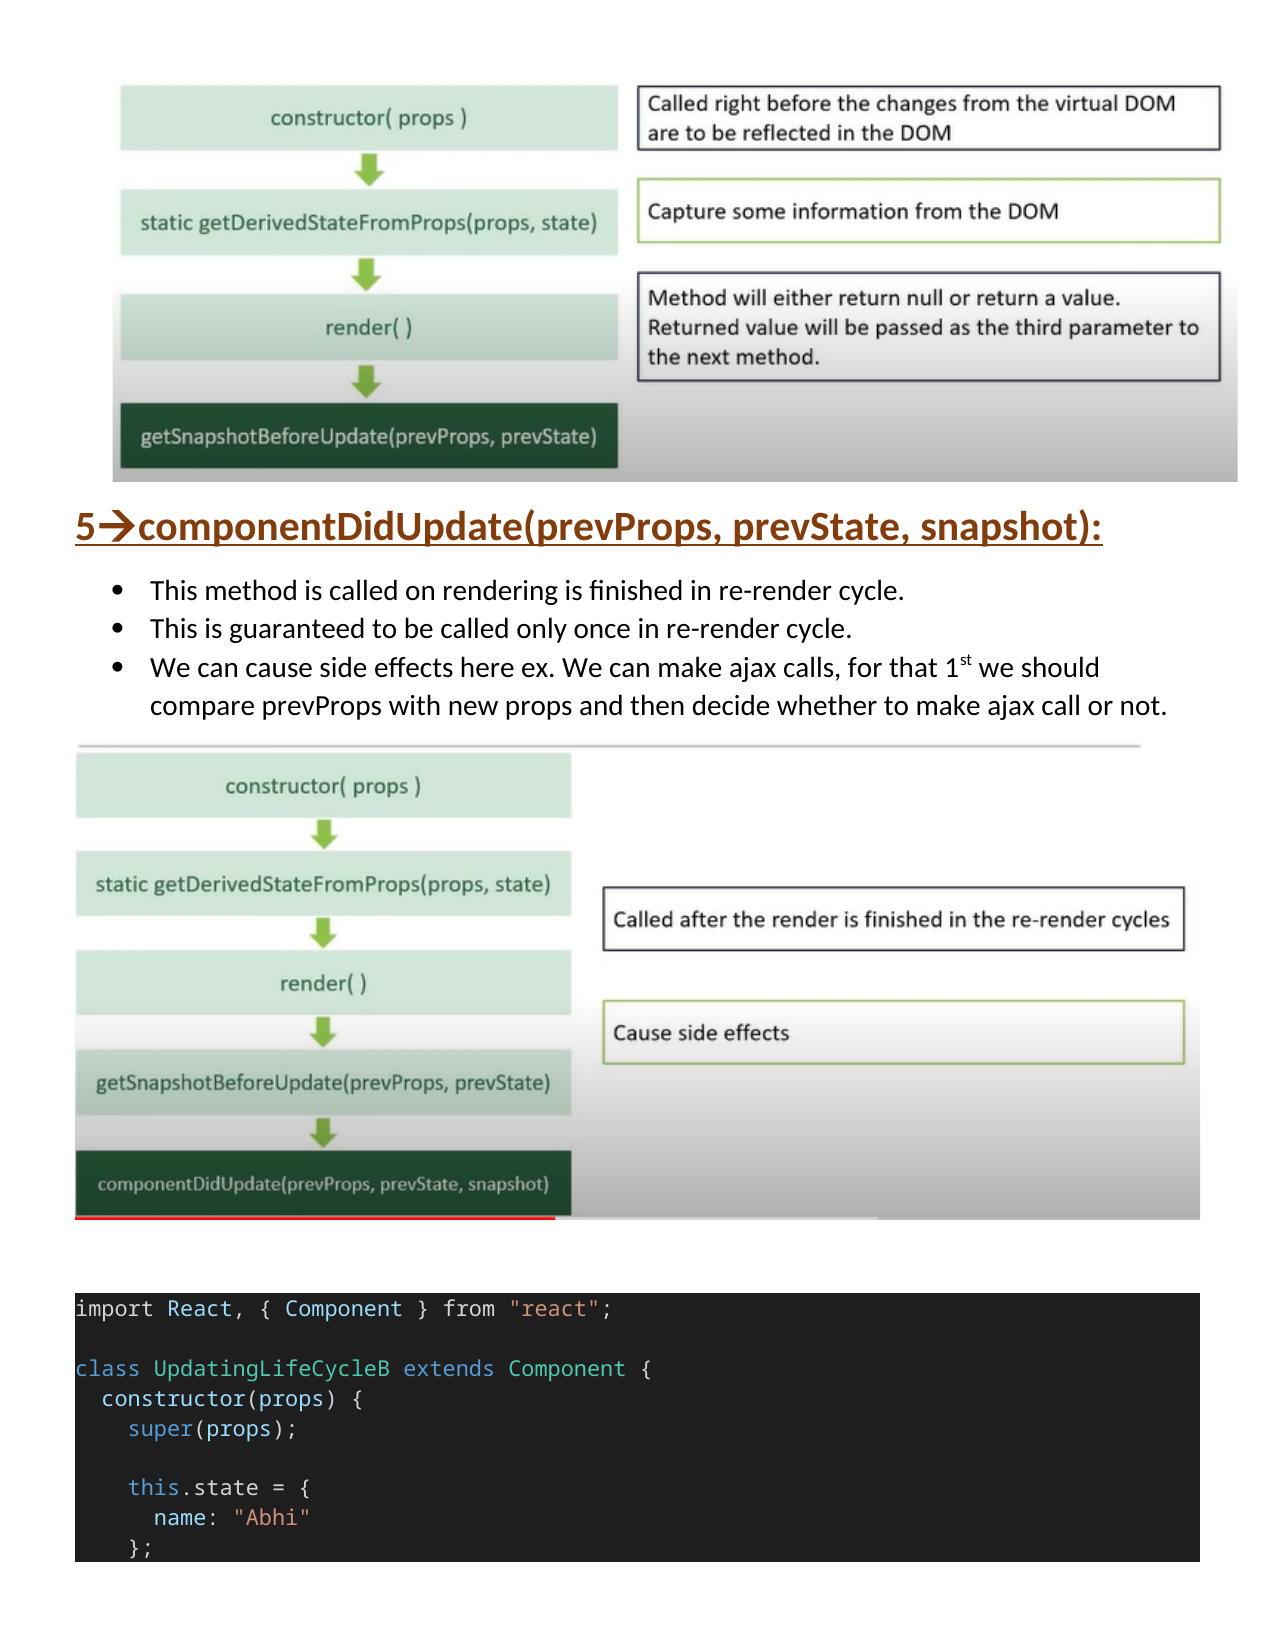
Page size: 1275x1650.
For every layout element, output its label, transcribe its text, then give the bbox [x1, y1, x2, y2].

list We can cause side effects here ex. We can make ajax calls, for that 1st we should compare prevProps with new props and then decide whether to make ajax call or not. [112, 649, 1200, 723]
text super(props); [75, 1413, 1200, 1442]
text class UpdatingLifeCycleB extends Component { [75, 1353, 1200, 1383]
text import React, { Component } from "react"; [75, 1293, 1200, 1323]
text }; [75, 1532, 1200, 1562]
text this.state = { [75, 1472, 1200, 1502]
text name: "Abhi" [75, 1502, 1200, 1532]
list This method is called on rendering is finished in re-render cycle. [112, 572, 1200, 608]
picture [75, 742, 1200, 1220]
list This is guaranteed to be called only once in re-render cycle. [112, 610, 1200, 646]
text 5componentDidUpdate(prevProps, prevState, snapshot): [75, 500, 1200, 551]
text constructor(props) { [75, 1383, 1200, 1413]
picture [112, 75, 1238, 482]
